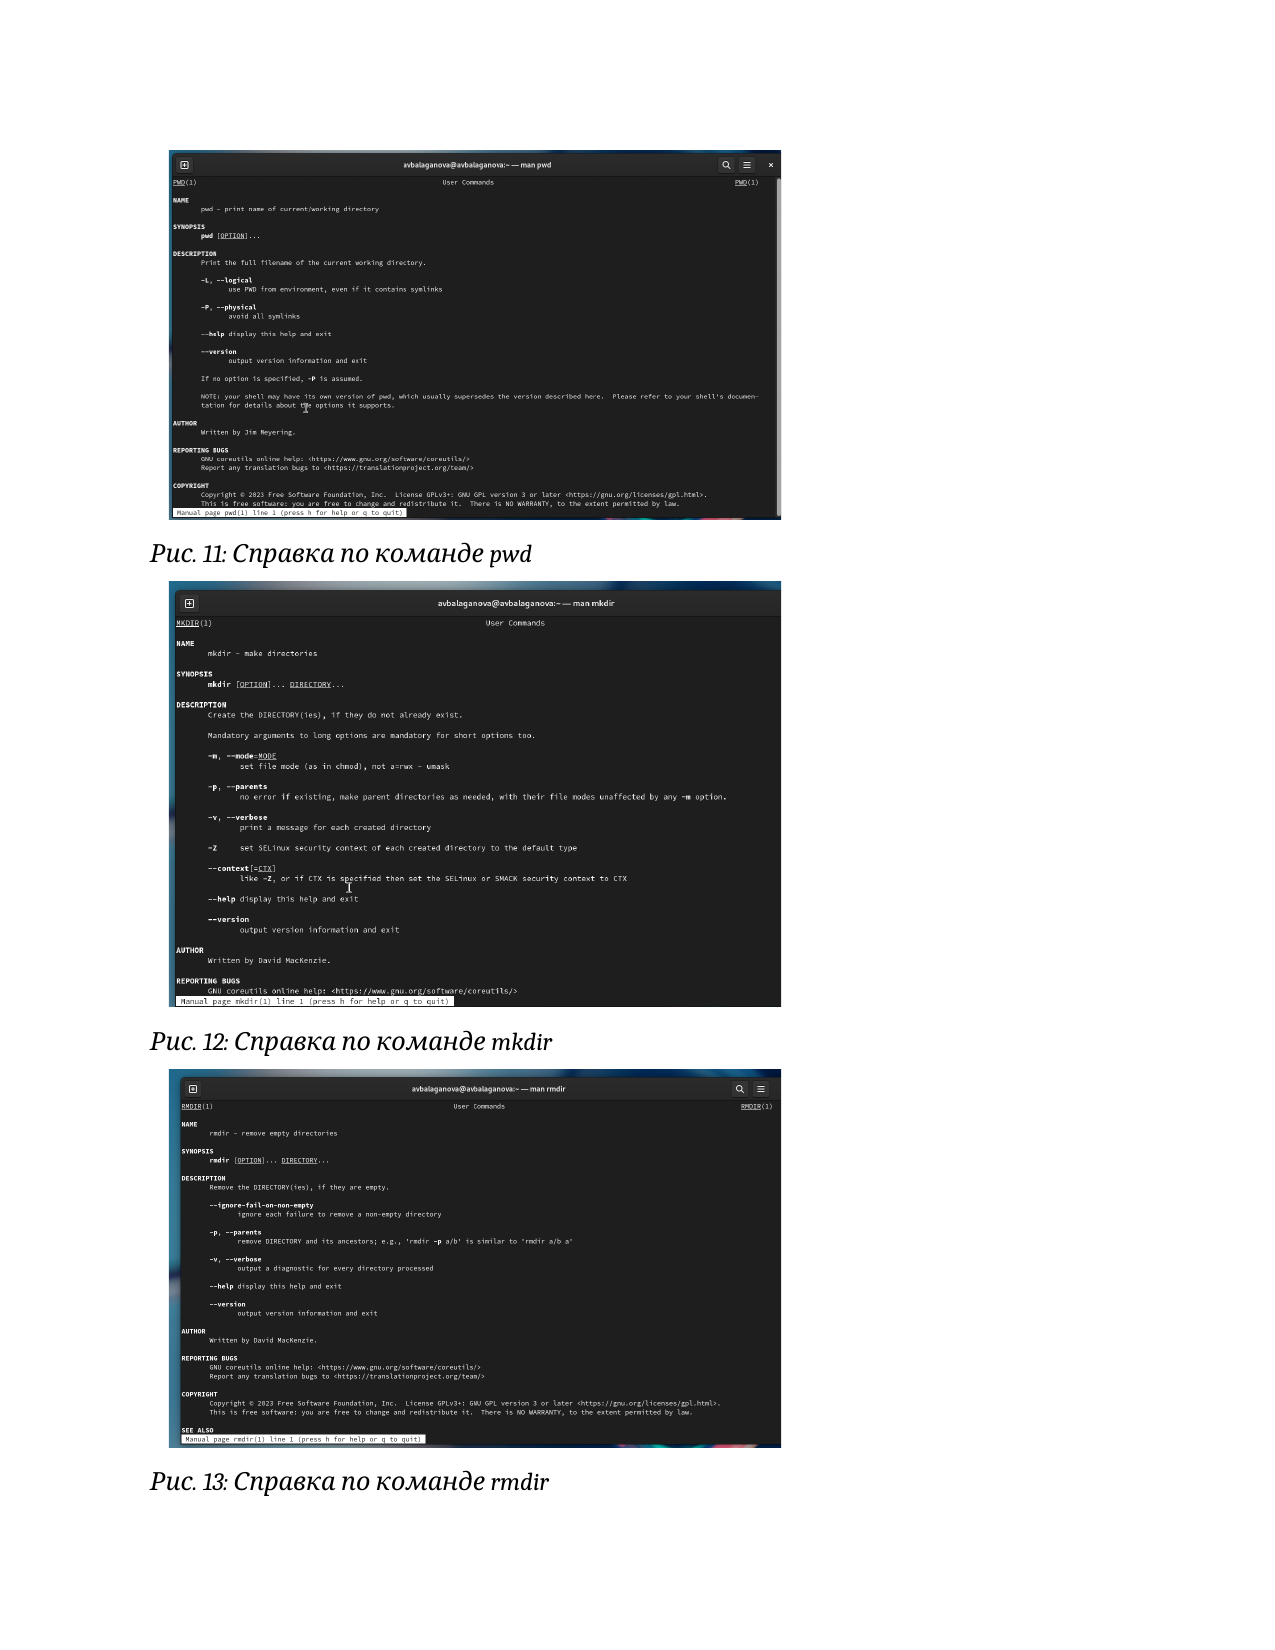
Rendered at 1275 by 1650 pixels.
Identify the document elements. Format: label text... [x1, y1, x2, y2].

picture [168, 150, 782, 520]
text Рис. 13: Справка по команде rmdir [150, 1468, 1125, 1497]
picture [168, 581, 782, 1007]
text Рис. 11: Справка по команде pwd [150, 540, 1125, 569]
text Рис. 12: Справка по команде mkdir [150, 1028, 1125, 1057]
picture [168, 1069, 782, 1448]
